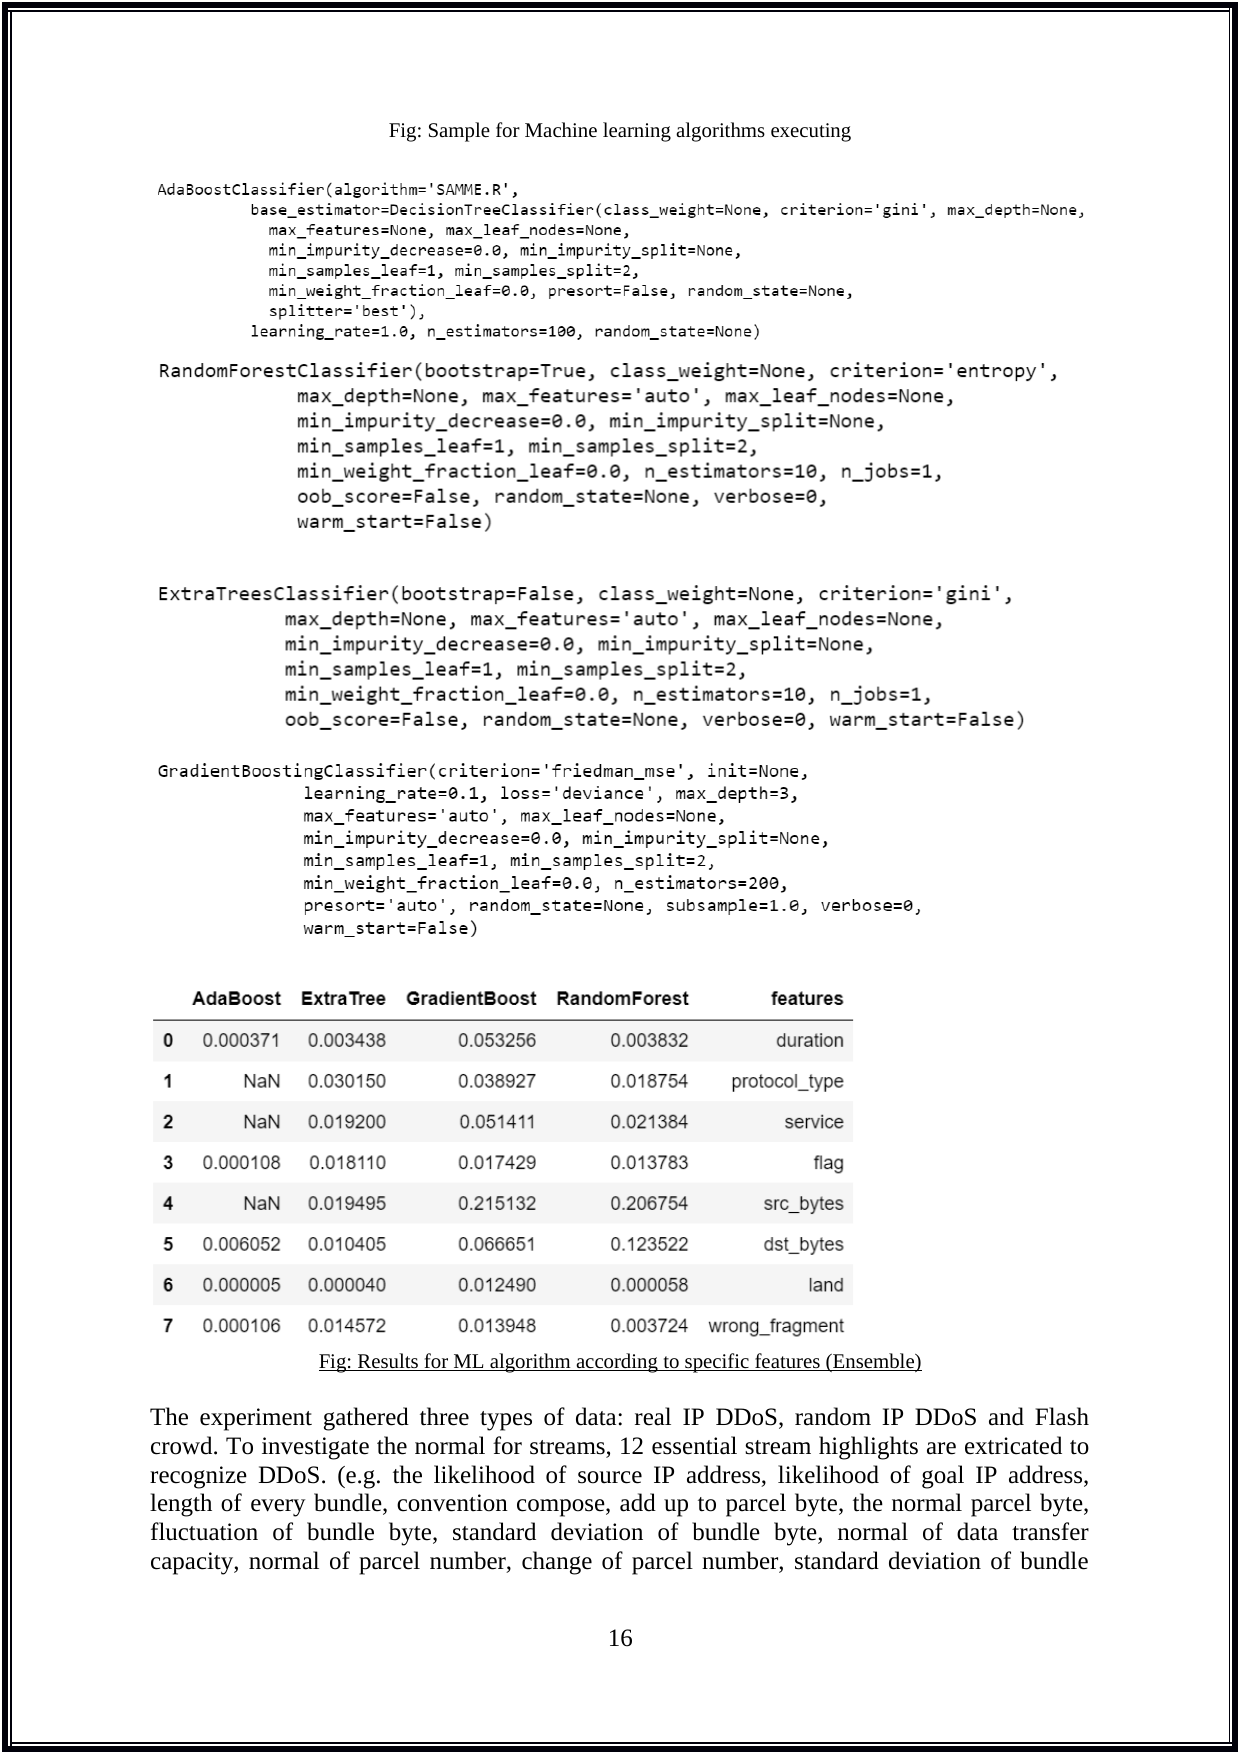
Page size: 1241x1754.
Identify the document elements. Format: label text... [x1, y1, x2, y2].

picture [150, 982, 854, 1350]
text Fig: Results for ML algorithm according to specific features (Ensemble) [150, 1349, 1090, 1373]
picture [150, 574, 1091, 954]
text Fig: Sample for Machine learning algorithms executing [150, 118, 1090, 142]
picture [150, 171, 1091, 546]
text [150, 1402, 1090, 1575]
